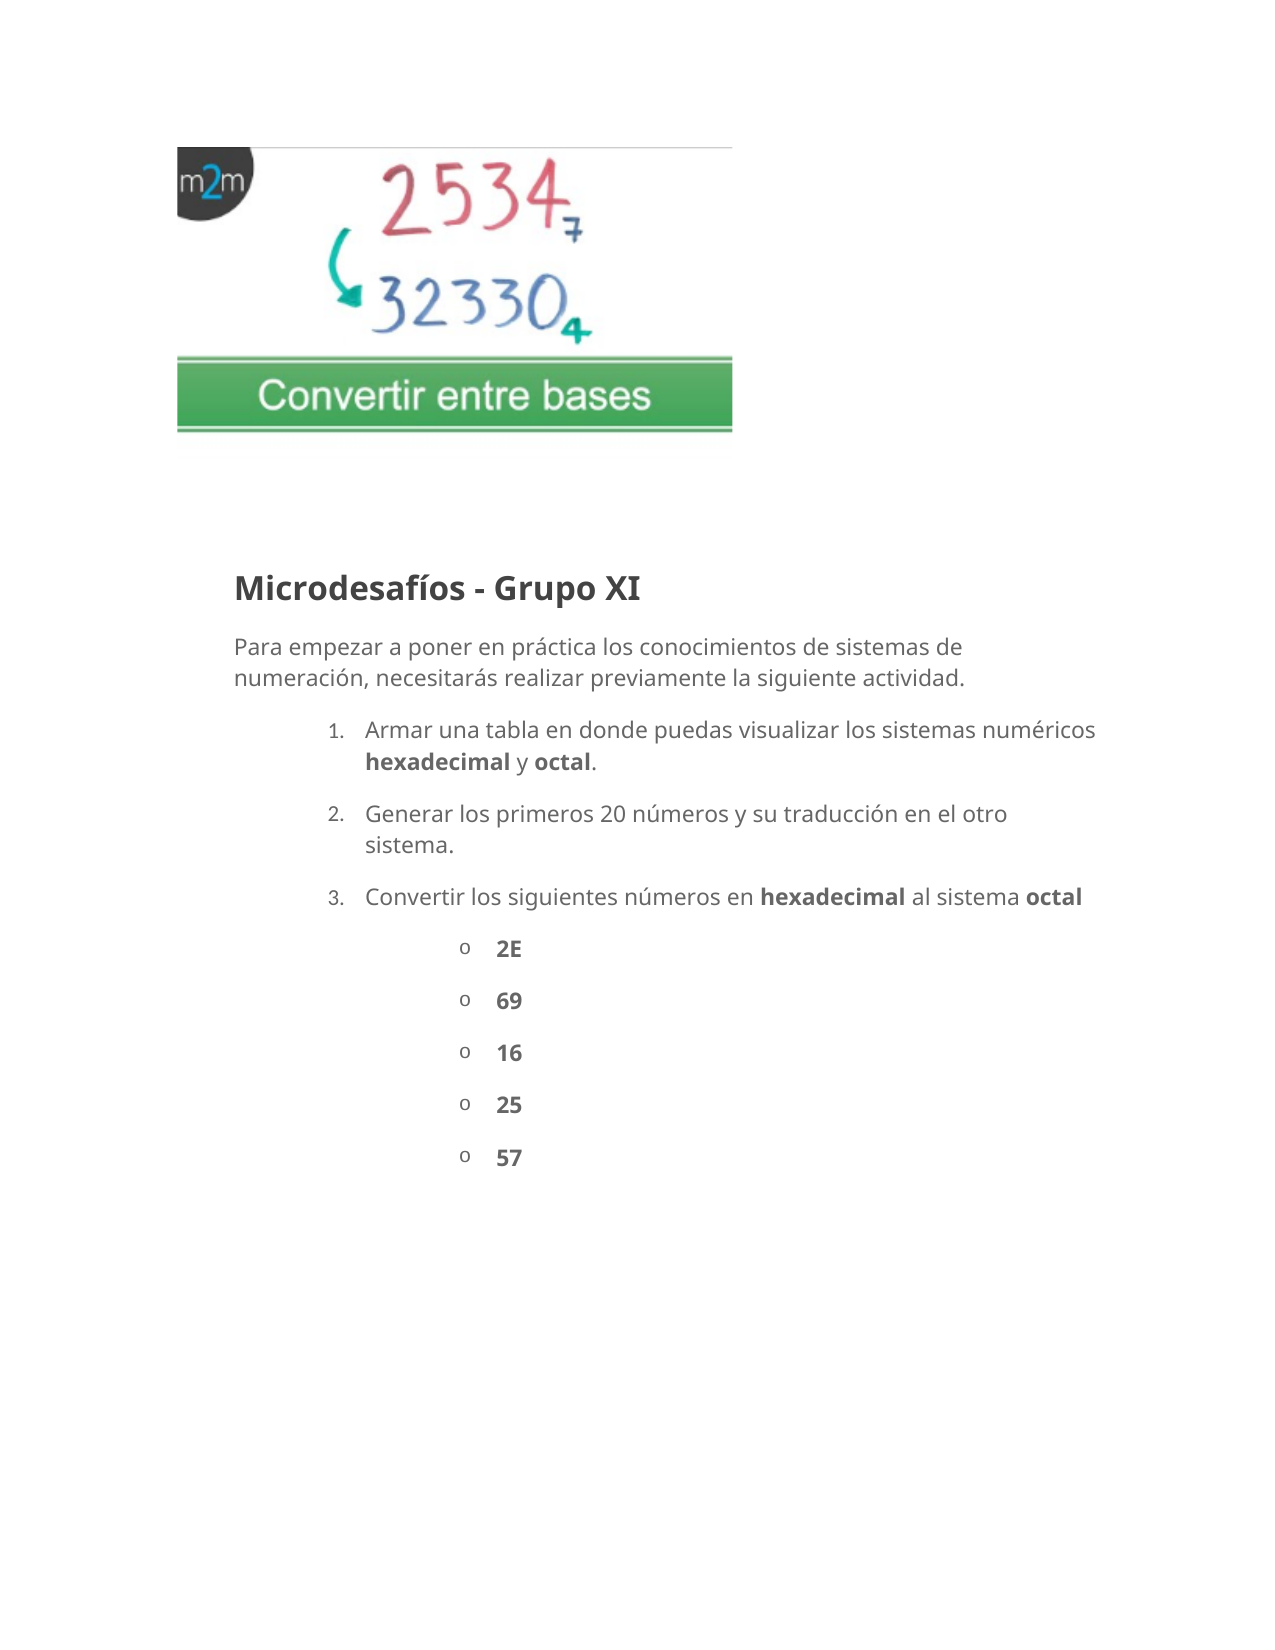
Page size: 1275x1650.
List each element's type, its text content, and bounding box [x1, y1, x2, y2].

list Convertir los siguientes números en hexadecimal al sistema octal [327, 881, 1098, 912]
list Generar los primeros 20 números y su traducción en el otro sistema. [327, 798, 1098, 860]
list 16 [458, 1037, 1098, 1068]
picture [177, 147, 733, 459]
list Armar una tabla en donde puedas visualizar los sistemas numéricos hexadecimal y octal. [327, 714, 1098, 777]
list 57 [458, 1141, 1098, 1173]
list 2E [458, 933, 1098, 964]
list 25 [458, 1089, 1098, 1121]
list 69 [458, 985, 1098, 1016]
text Para empezar a poner en práctica los conocimientos de sistemas de numeración, necesitarás realizar previamente la siguiente actividad. [233, 631, 1098, 693]
text Microdesafíos - Grupo XI [233, 565, 1098, 610]
